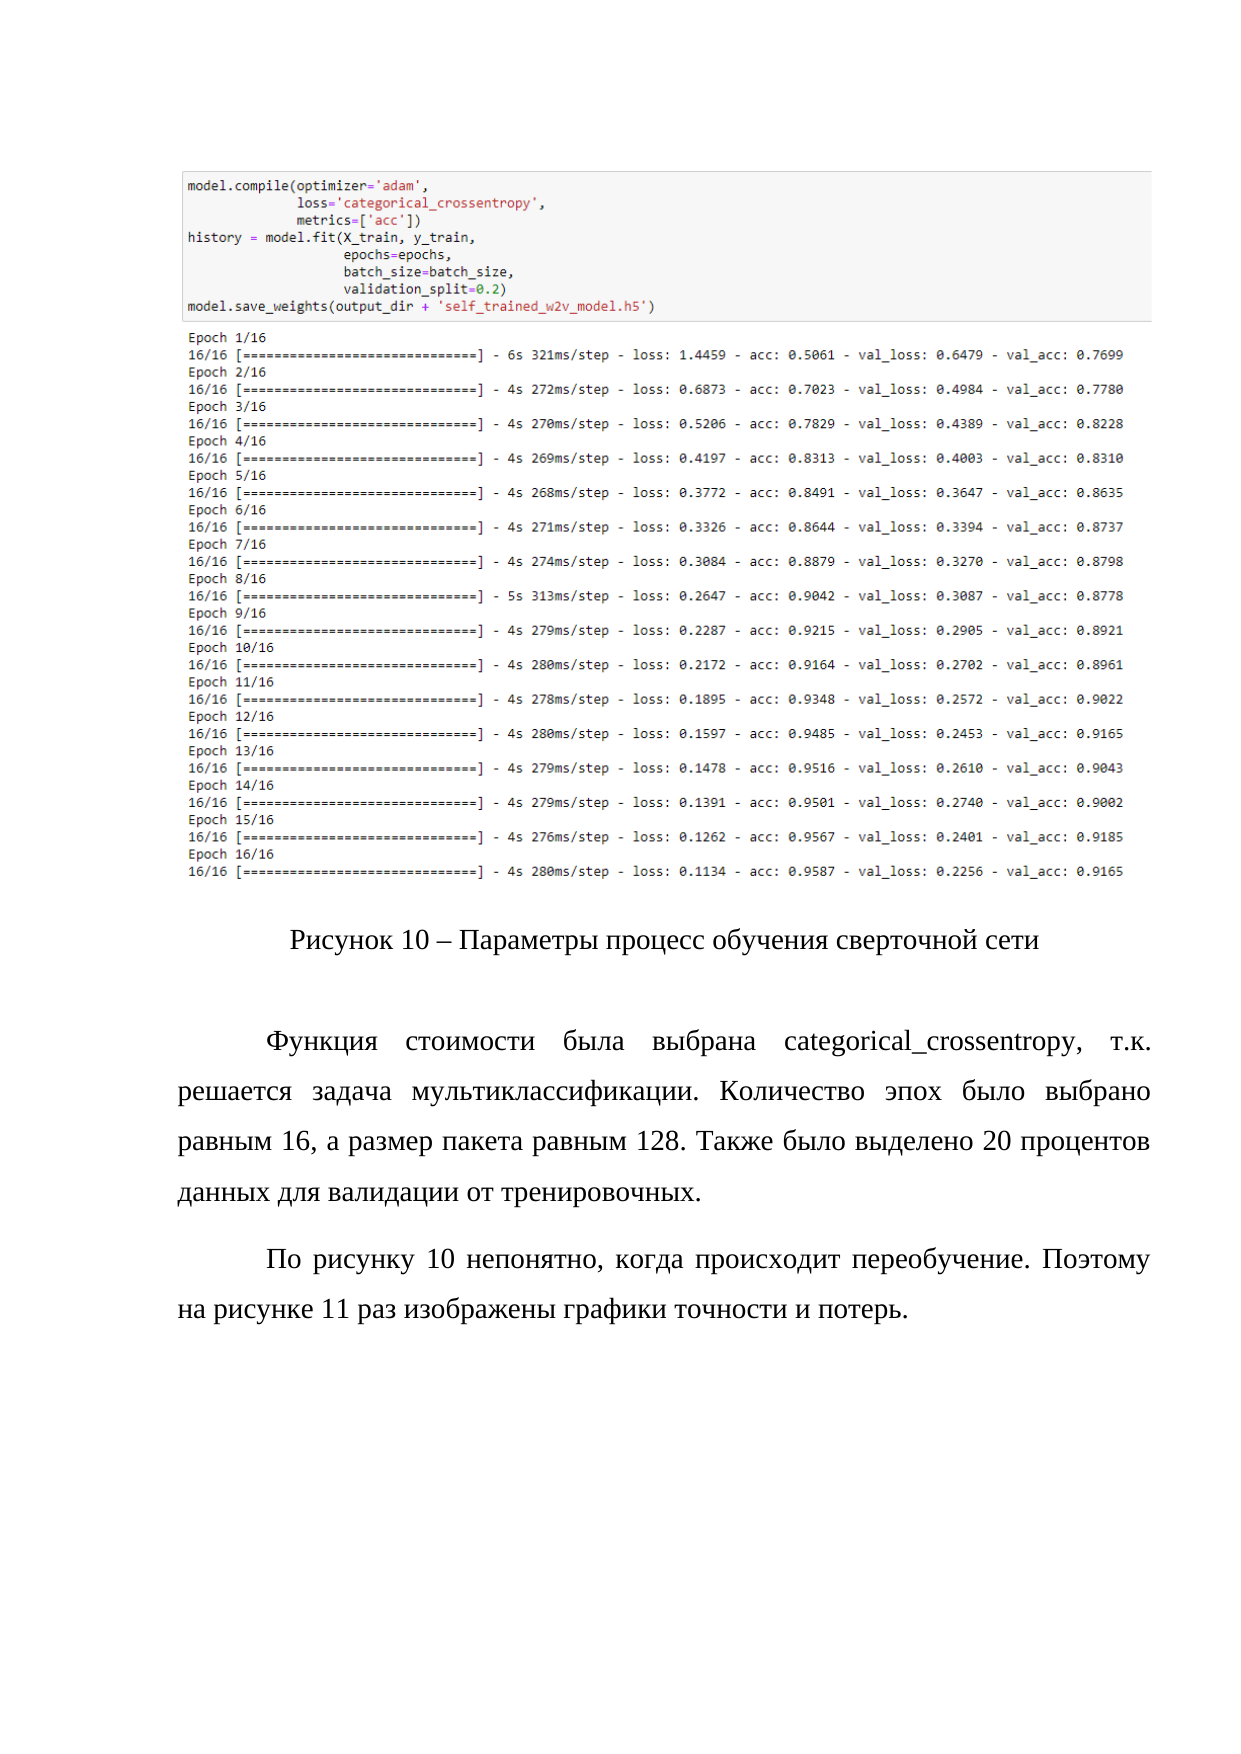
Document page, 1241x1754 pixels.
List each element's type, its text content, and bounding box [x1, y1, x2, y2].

text Функция стоимости была выбрана categorical_crossentropy, т.к. решается задача мультиклассификации. Количество эпох было выбрано равным 16, а размер пакета равным 128. Также было выделено 20 процентов данных для валидации от тренировочных. [177, 1023, 1152, 1207]
picture [177, 168, 1152, 889]
list Рисунок 10 – Параметры процесс обучения сверточной сети [177, 922, 1152, 956]
text По рисунку 10 непонятно, когда происходит переобучение. Поэтому на рисунке 11 раз изображены графики точности и потерь. [177, 1241, 1152, 1325]
